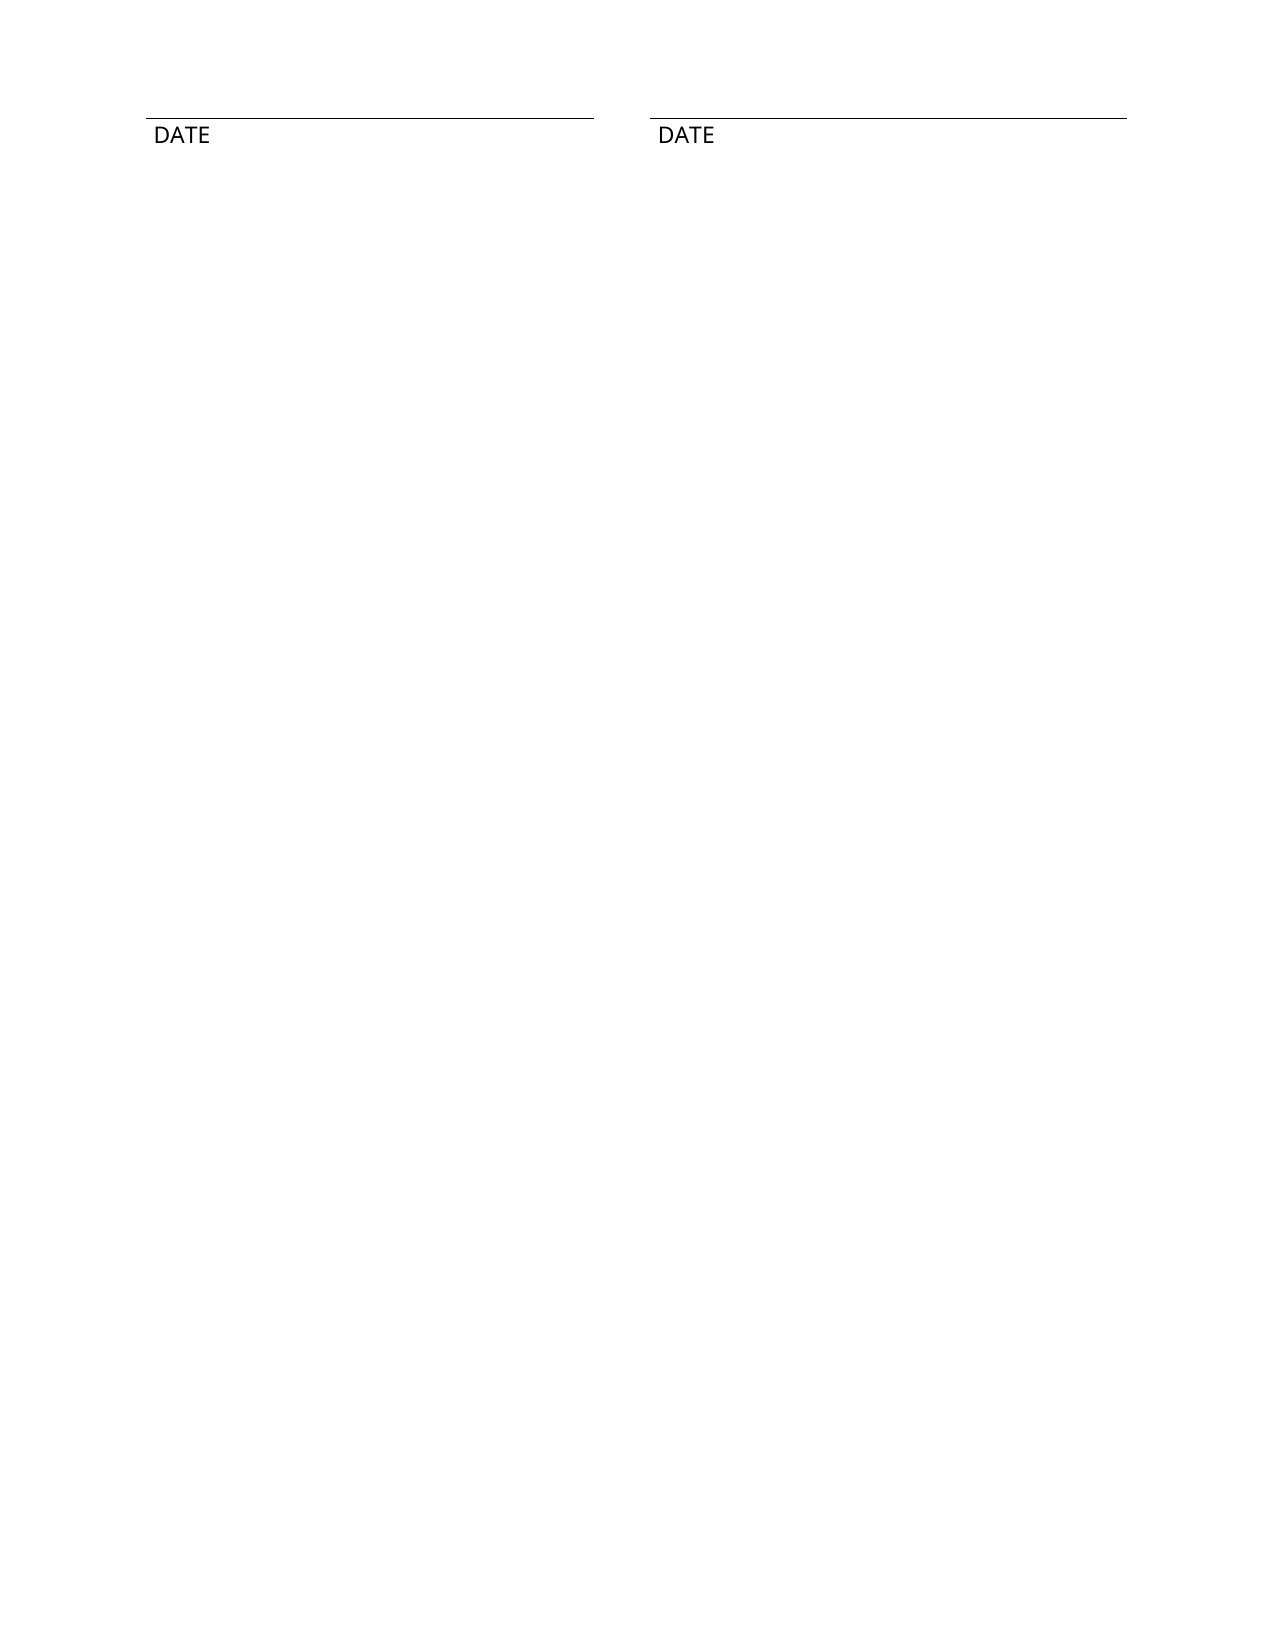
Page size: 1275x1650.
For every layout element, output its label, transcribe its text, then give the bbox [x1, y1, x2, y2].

table_cell DATE [146, 119, 594, 169]
table_cell DATE [650, 119, 1127, 169]
